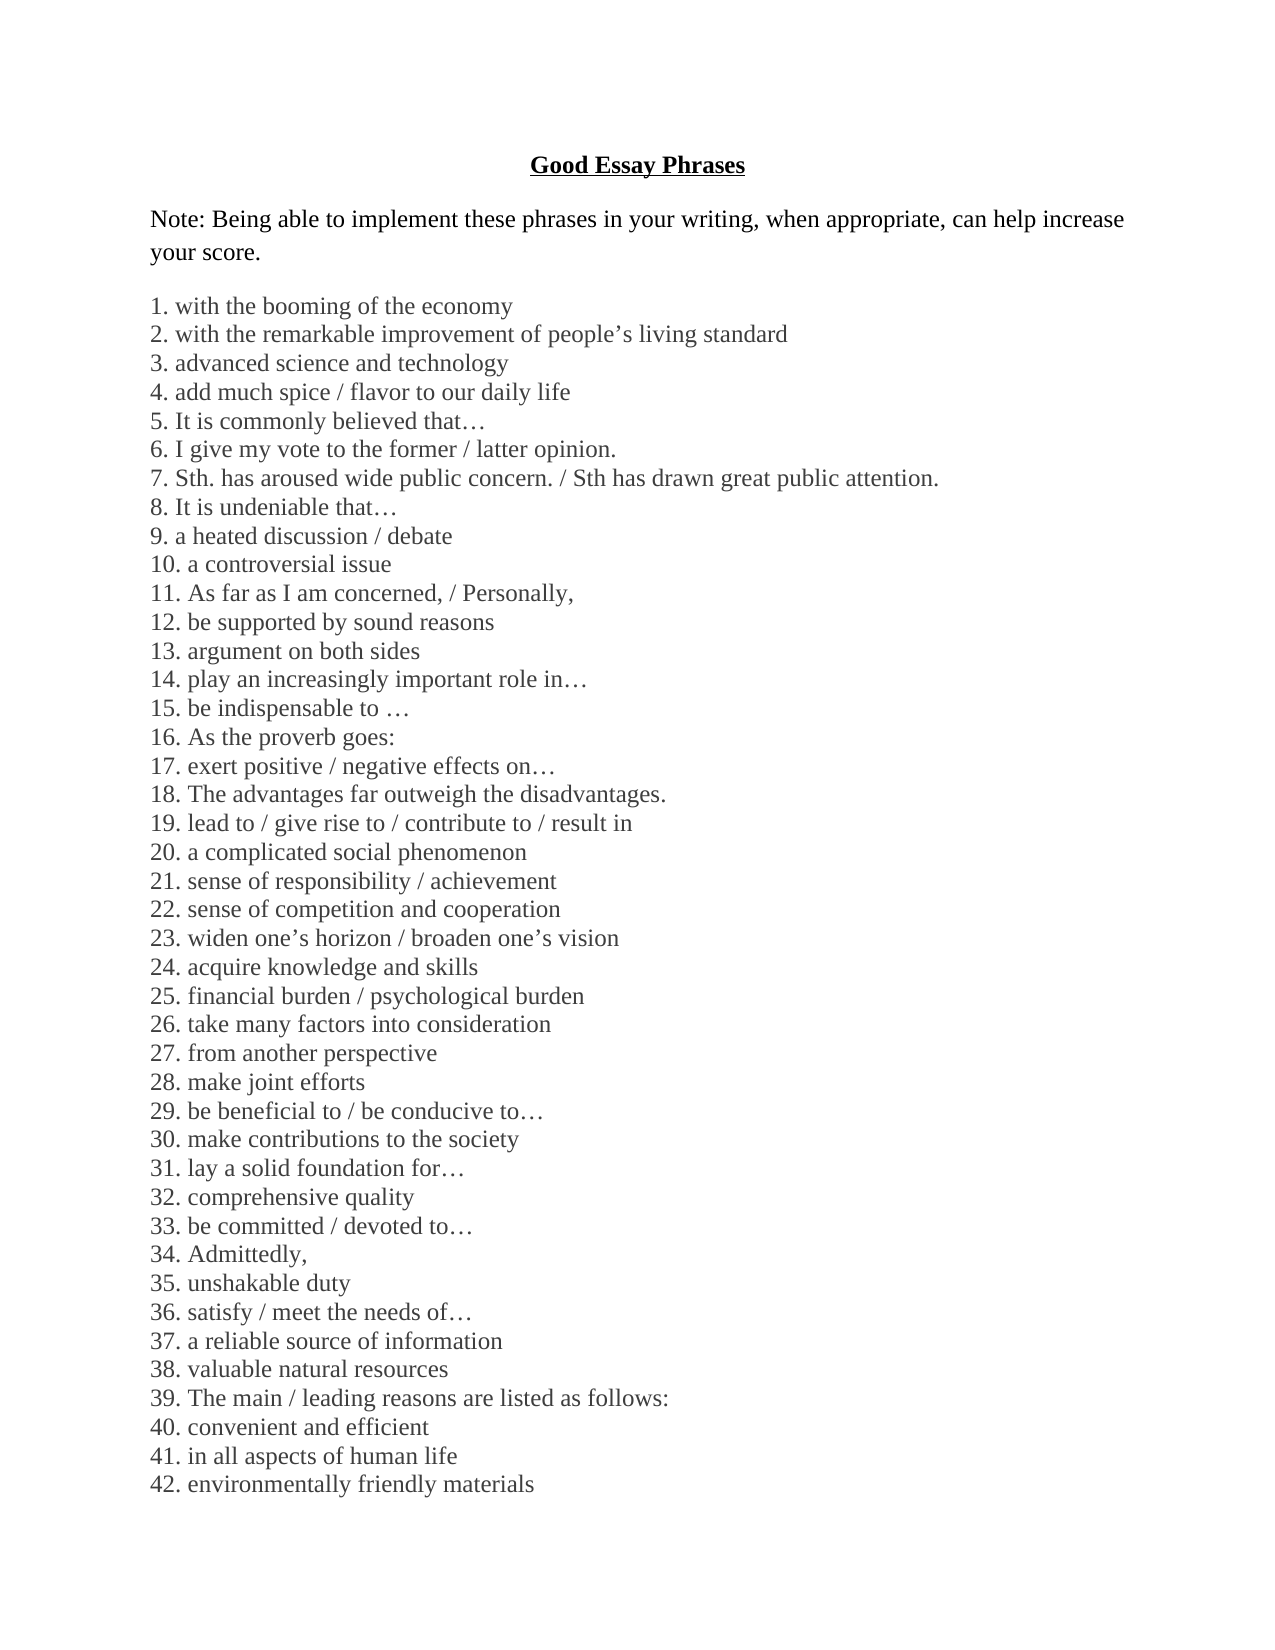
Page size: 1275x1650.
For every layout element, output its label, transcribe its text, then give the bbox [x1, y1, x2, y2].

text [150, 291, 1125, 1498]
text Good Essay Phrases [150, 150, 1125, 179]
text Note: Being able to implement these phrases in your writing, when appropriate, can help increase your score. [150, 204, 1125, 266]
